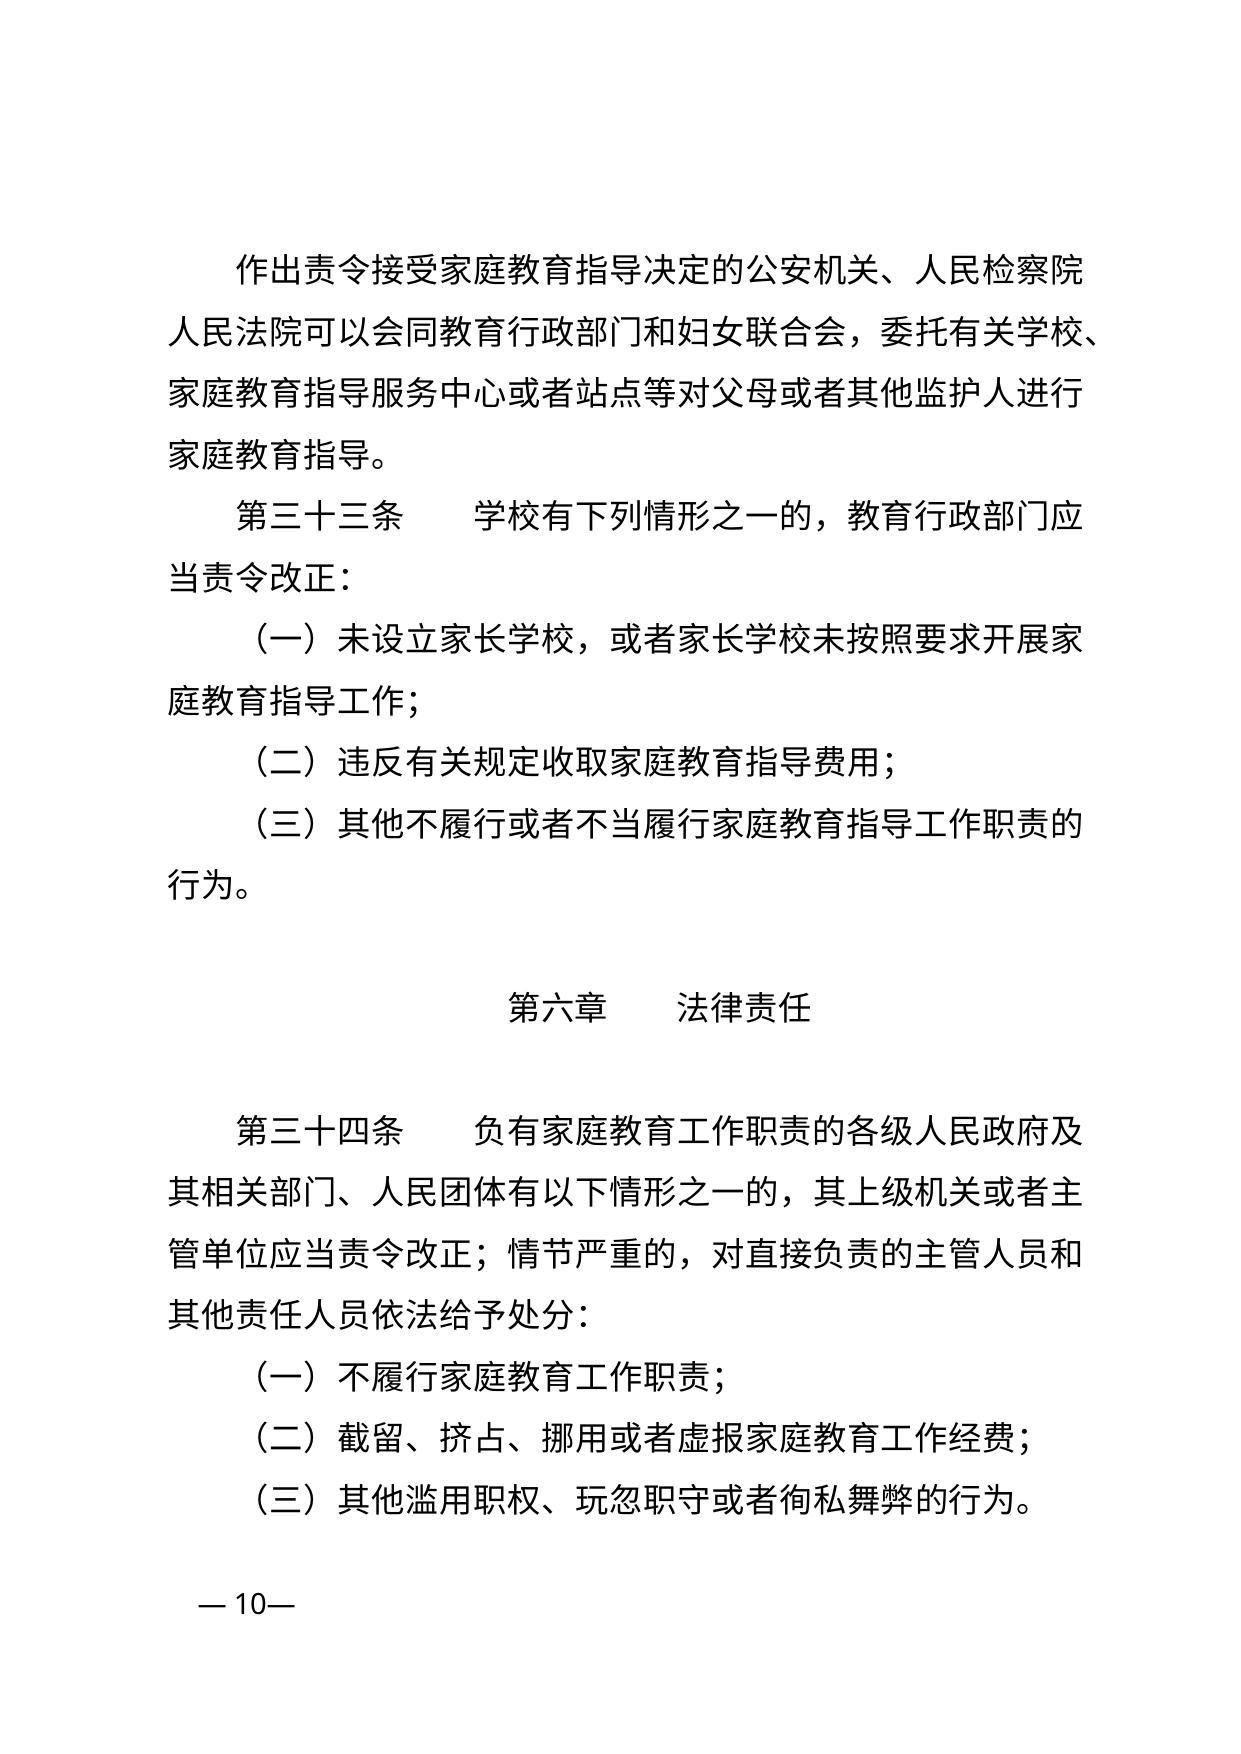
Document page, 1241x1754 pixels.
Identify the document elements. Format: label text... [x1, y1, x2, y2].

text （三）其他滥用职权、玩忽职守或者徇私舞弊的行为。 [168, 1467, 1084, 1528]
text 第三十四条 负有家庭教育工作职责的各级人民政府及其相关部门、人民团体有以下情形之一的，其上级机关或者主管单位应当责令改正；情节严重的，对直接负责的主管人员和其他责任人员依法给予处分： [168, 1098, 1084, 1344]
text （二）截留、挤占、挪用或者虚报家庭教育工作经费； [168, 1405, 1084, 1467]
text （三）其他不履行或者不当履行家庭教育指导工作职责的行为。 [168, 791, 1084, 914]
text （二）违反有关规定收取家庭教育指导费用； [168, 729, 1084, 791]
text （一）未设立家长学校，或者家长学校未按照要求开展家庭教育指导工作； [168, 606, 1084, 729]
text （一）不履行家庭教育工作职责； [168, 1344, 1084, 1405]
text 第六章 法律责任 [168, 975, 1084, 1037]
text 第三十三条 学校有下列情形之一的，教育行政部门应当责令改正： [168, 483, 1084, 606]
text 作出责令接受家庭教育指导决定的公安机关、人民检察院、人民法院可以会同教育行政部门和妇女联合会，委托有关学校、家庭教育指导服务中心或者站点等对父母或者其他监护人进行家庭教育指导。 [168, 238, 1084, 483]
